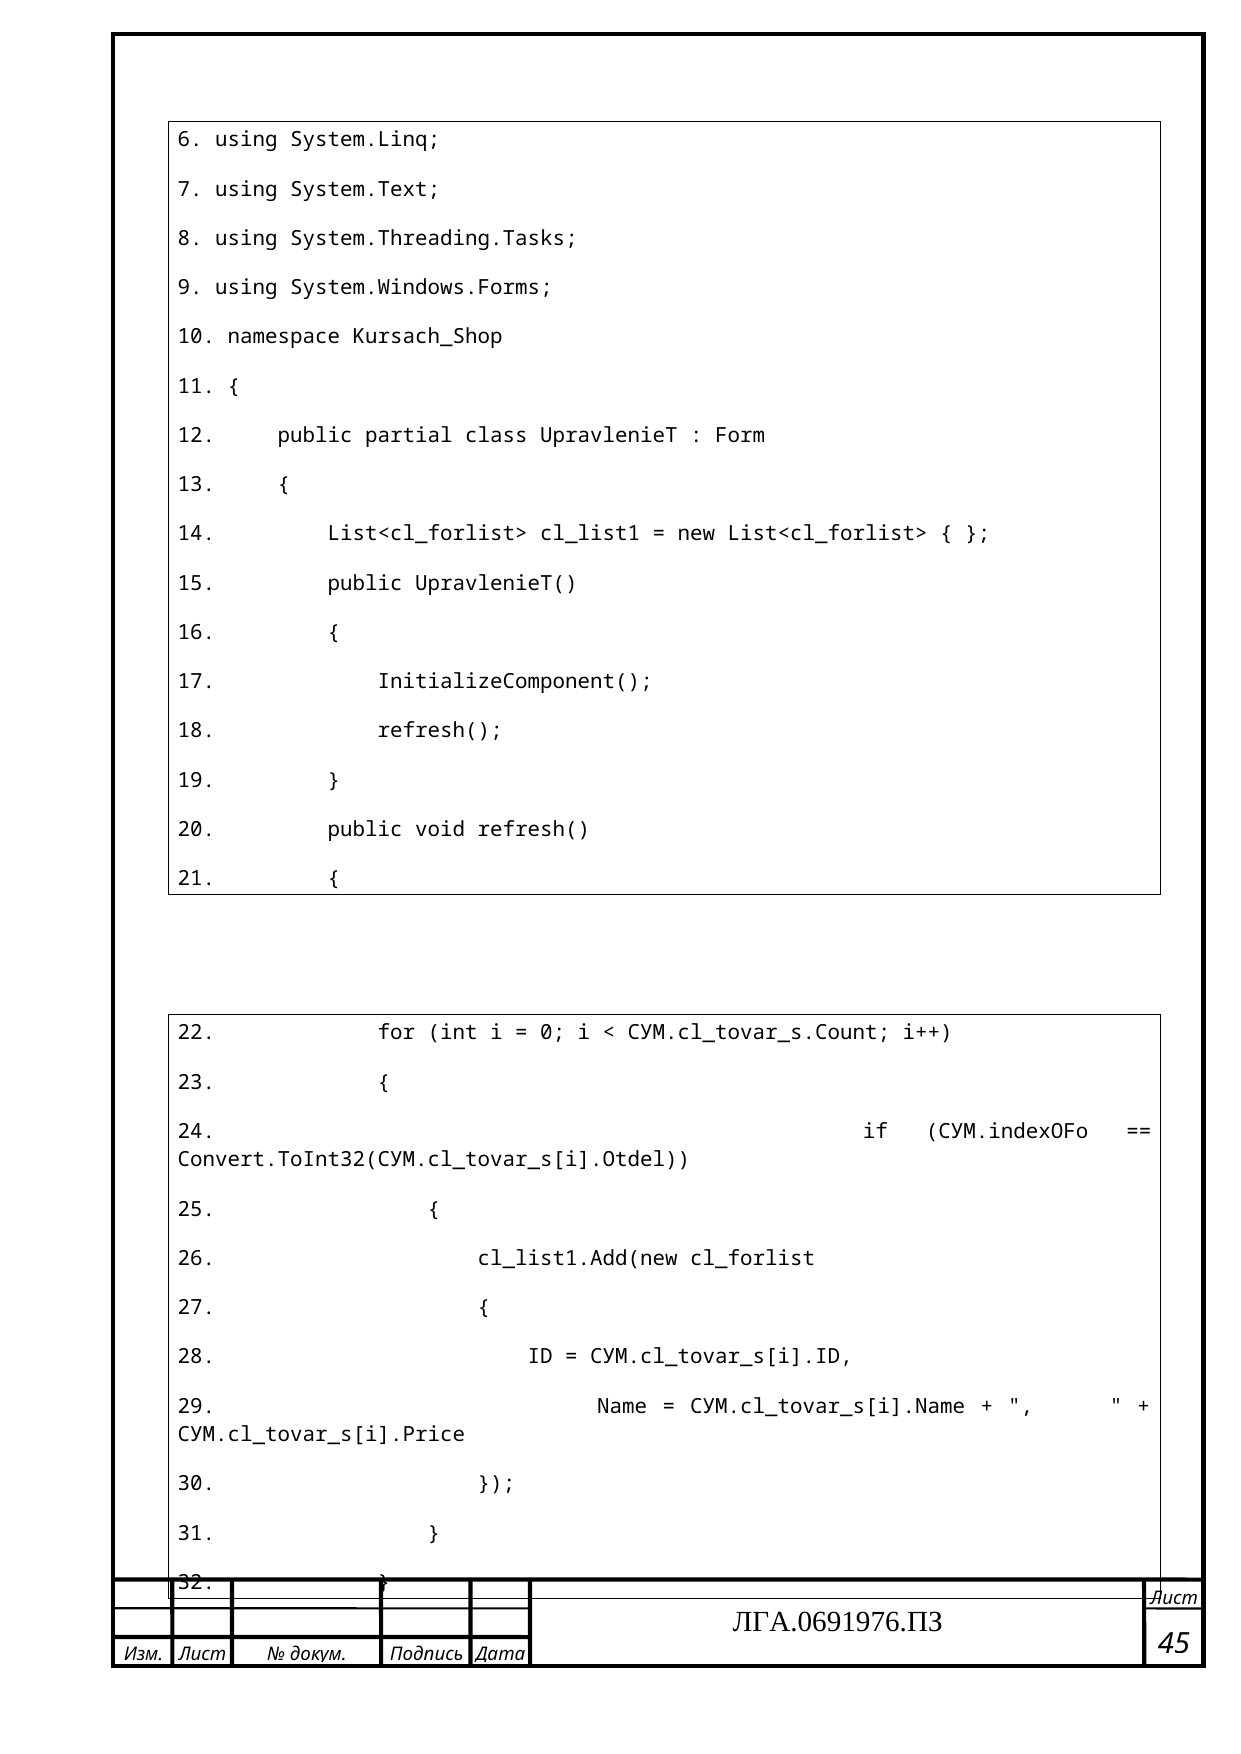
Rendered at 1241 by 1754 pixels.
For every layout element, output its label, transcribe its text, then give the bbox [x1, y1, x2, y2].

text 15. public UpravlenieT() [169, 565, 1160, 596]
text 13. { [169, 466, 1160, 498]
text 18. refresh(); [169, 712, 1160, 744]
text 17. InitializeComponent(); [169, 663, 1160, 695]
text 32. } [169, 1564, 1160, 1598]
text 6. using System.Linq; [169, 122, 1160, 153]
text 19. } [169, 762, 1160, 793]
text 28. ID = СУМ.cl_tovar_s[i].ID, [169, 1338, 1160, 1370]
text 14. List<cl_forlist> cl_list1 = new List<cl_forlist> { }; [169, 515, 1160, 547]
text 25. { [169, 1191, 1160, 1222]
text 31. } [169, 1515, 1160, 1546]
text 21. { [169, 860, 1160, 894]
text 29. Name = СУМ.cl_tovar_s[i].Name + ", " + СУМ.cl_tovar_s[i].Price [169, 1388, 1160, 1448]
text 27. { [169, 1289, 1160, 1321]
text 16. { [169, 614, 1160, 646]
text 23. { [169, 1064, 1160, 1095]
text 11. { [169, 368, 1160, 399]
text 24. if (СУМ.indexOFo == Convert.ToInt32(СУМ.cl_tovar_s[i].Otdel)) [169, 1113, 1160, 1173]
text 22. for (int i = 0; i < СУМ.cl_tovar_s.Count; i++) [169, 1015, 1160, 1046]
text 10. namespace Kursach_Shop [169, 318, 1160, 350]
text 26. cl_list1.Add(new cl_forlist [169, 1240, 1160, 1271]
text 8. using System.Threading.Tasks; [169, 220, 1160, 251]
text 9. using System.Windows.Forms; [169, 269, 1160, 301]
text 20. public void refresh() [169, 811, 1160, 843]
text 7. using System.Text; [169, 171, 1160, 202]
text 30. }); [169, 1465, 1160, 1497]
text 12. public partial class UpravlenieT : Form [169, 417, 1160, 448]
